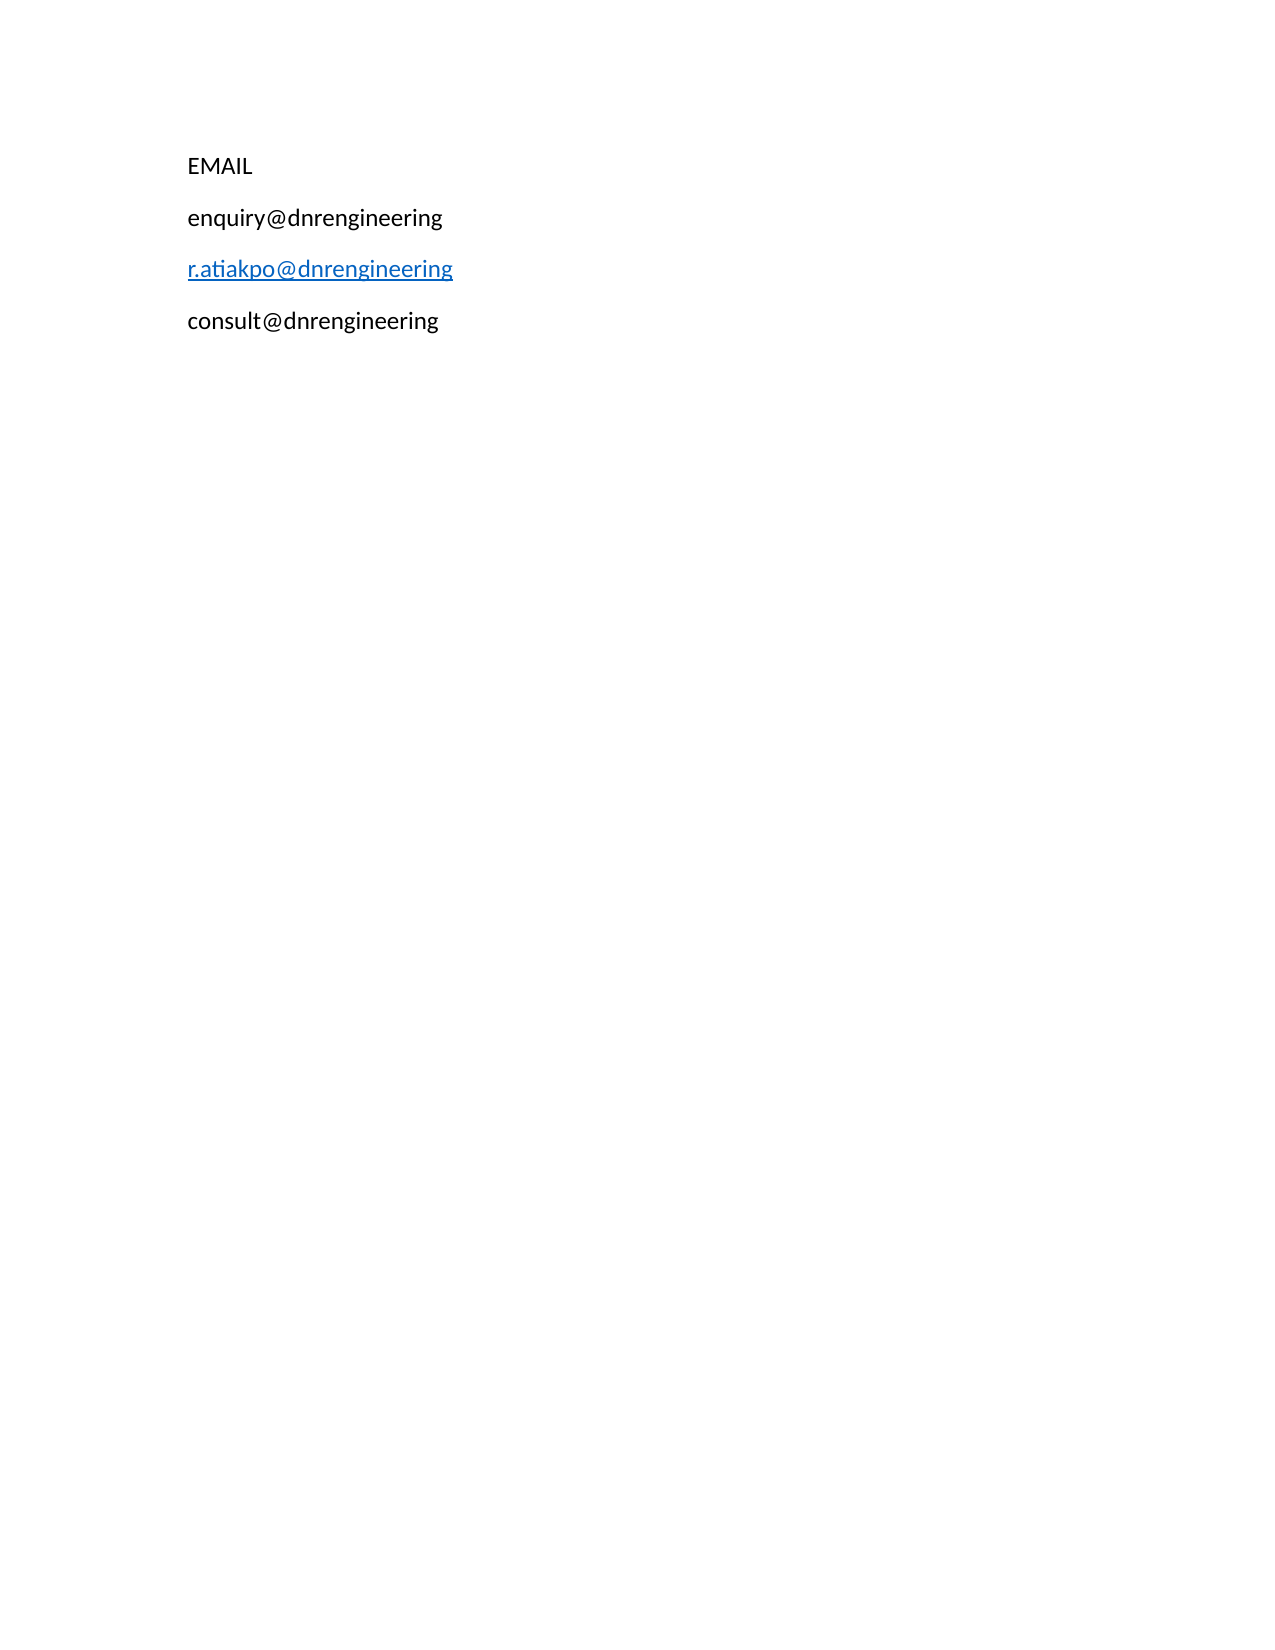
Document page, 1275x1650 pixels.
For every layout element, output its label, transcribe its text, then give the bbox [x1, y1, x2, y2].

text enquiry@dnrengineering [187, 202, 1125, 232]
text consult@dnrengineering [187, 305, 1125, 336]
text EMAIL [187, 150, 1125, 181]
text r.atiakpo@dnrengineering [187, 253, 1125, 284]
